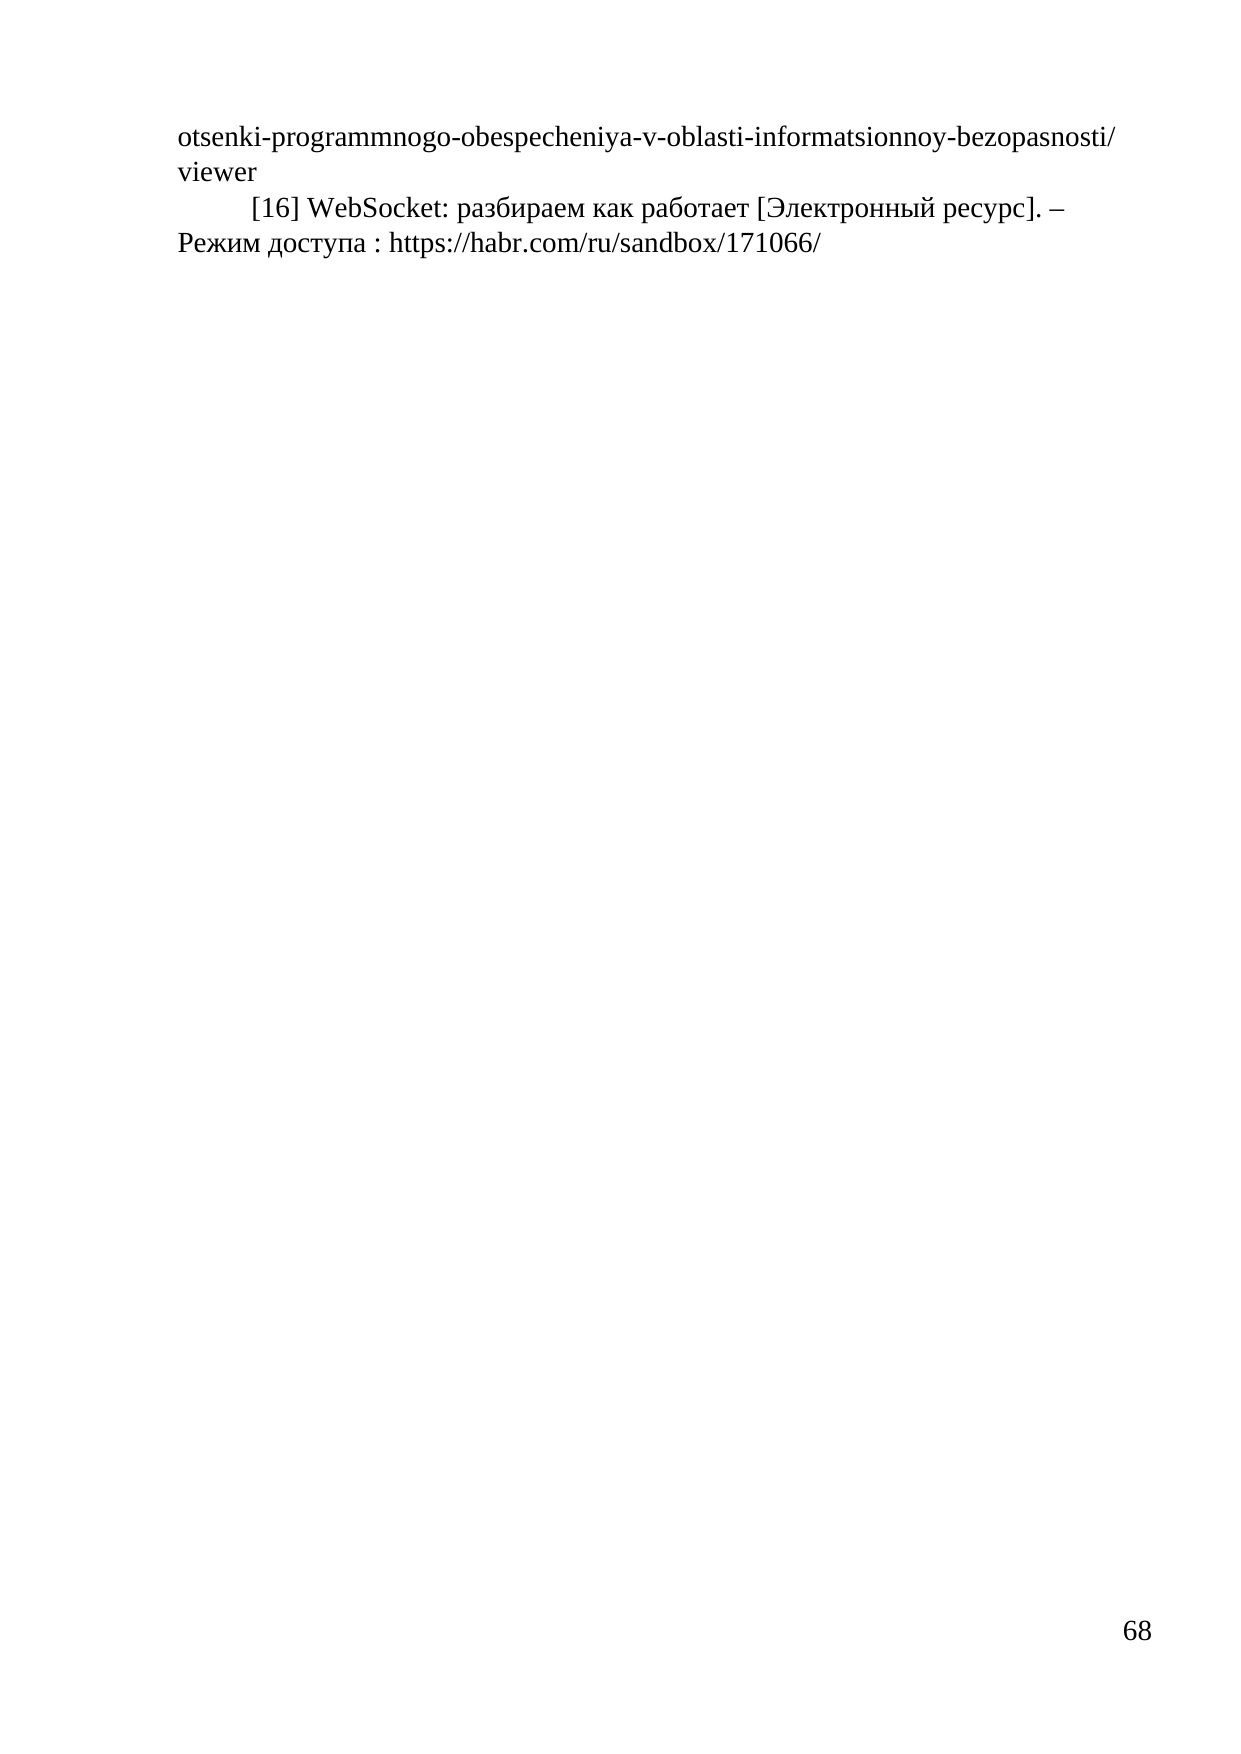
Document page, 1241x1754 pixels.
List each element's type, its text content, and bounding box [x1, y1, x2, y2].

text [177, 118, 1152, 189]
text [16] WebSocket: разбираем как работает [Электронный ресурс]. – Режим доступа : https://habr.com/ru/sandbox/171066/ [177, 189, 1152, 260]
